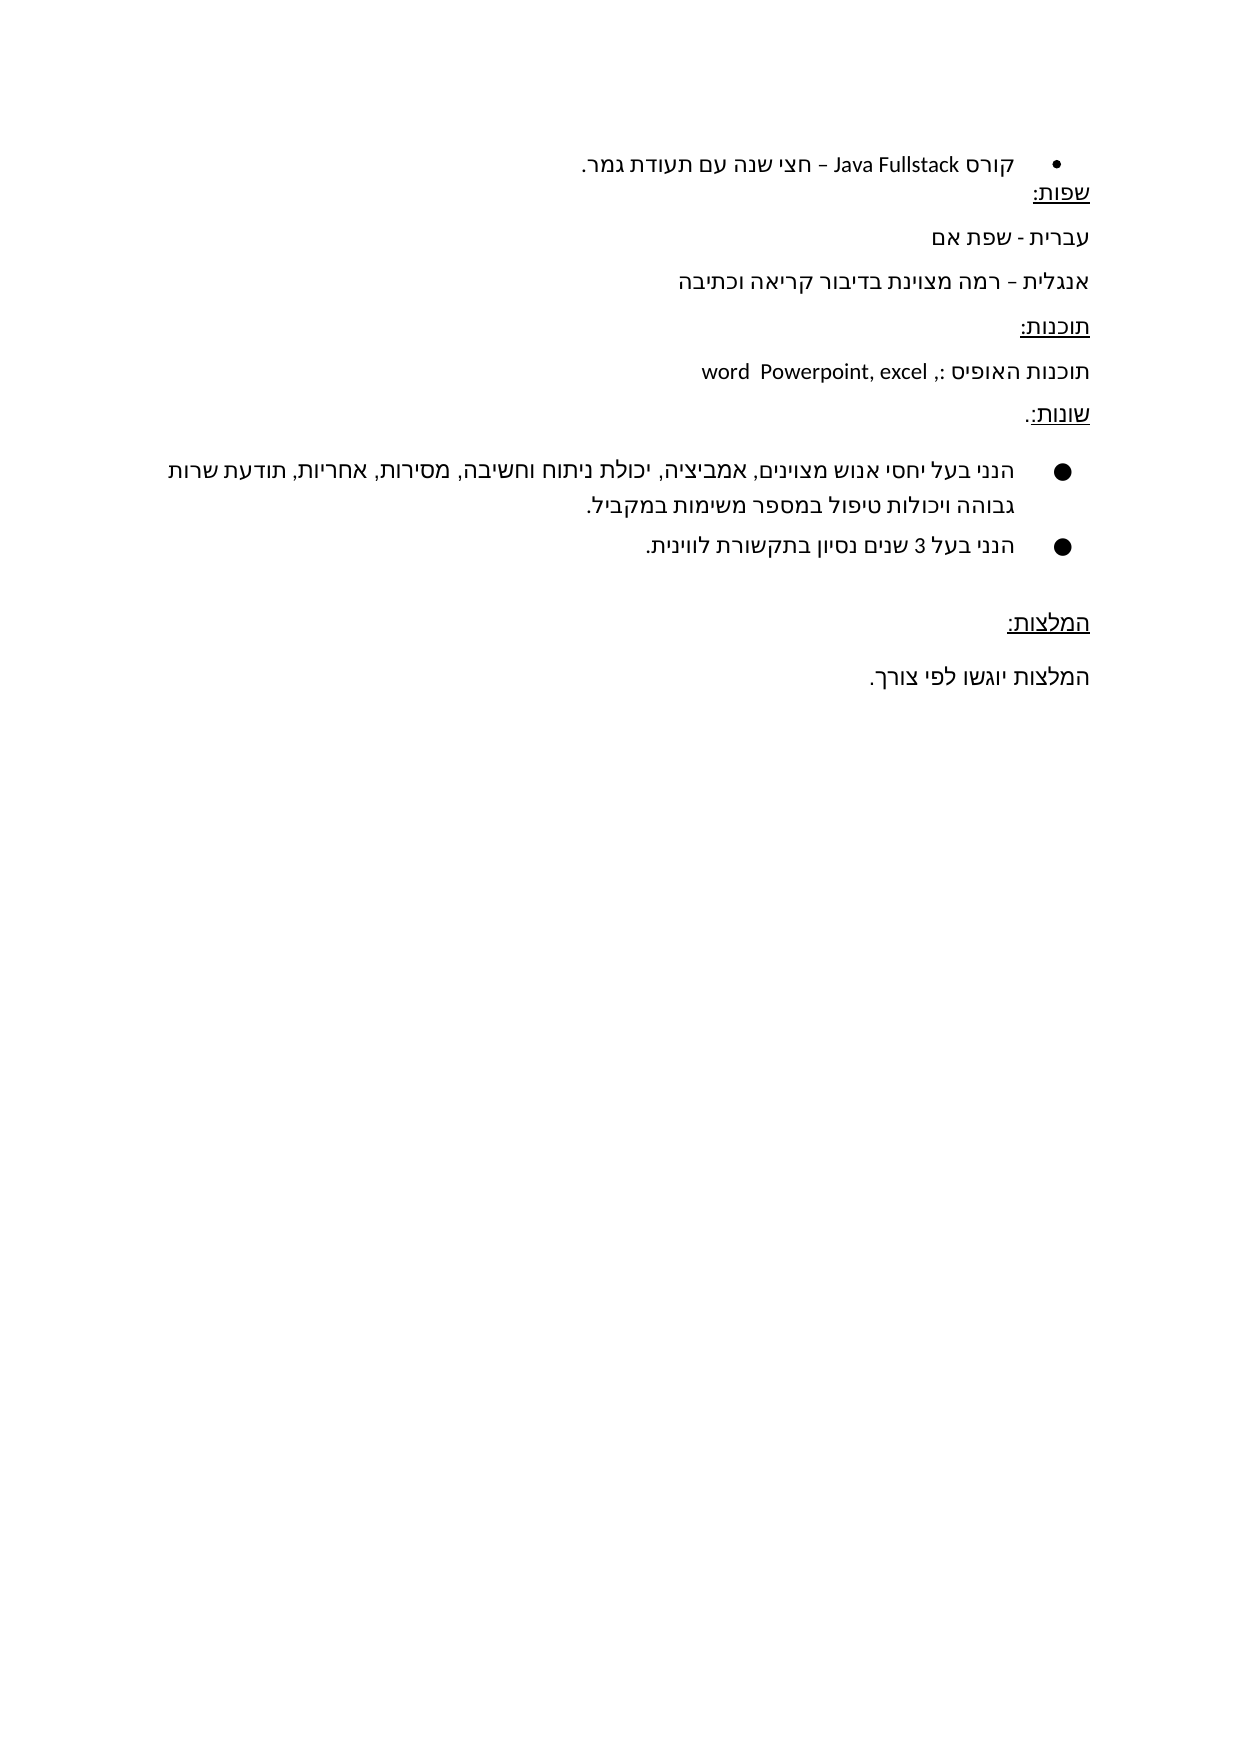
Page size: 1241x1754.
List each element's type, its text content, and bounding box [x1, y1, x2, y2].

text שונות:. [150, 401, 1090, 428]
list הנני בעל 3 שנים נסיון בתקשורת לווינית. [150, 519, 1053, 566]
text תוכנות האופיס :, word Powerpoint, excel [150, 357, 1090, 385]
text המלצות: המלצות יוגשו לפי צורך. [150, 609, 1090, 690]
text תוכנות: [150, 312, 1090, 340]
text עברית - שפת אם [150, 223, 1090, 251]
text שפות: [150, 178, 1090, 206]
list קורס Java Fullstack – חצי שנה עם תעודת גמר. [150, 150, 1053, 178]
text אנגלית – רמה מצוינת בדיבור קריאה וכתיבה [150, 267, 1090, 295]
list הנני בעל יחסי אנוש מצוינים, אמביציה, יכולת ניתוח וחשיבה, מסירות, אחריות, תודעת שרות גבוהה ויכולות טיפול במספר משימות במקביל. [150, 444, 1053, 519]
